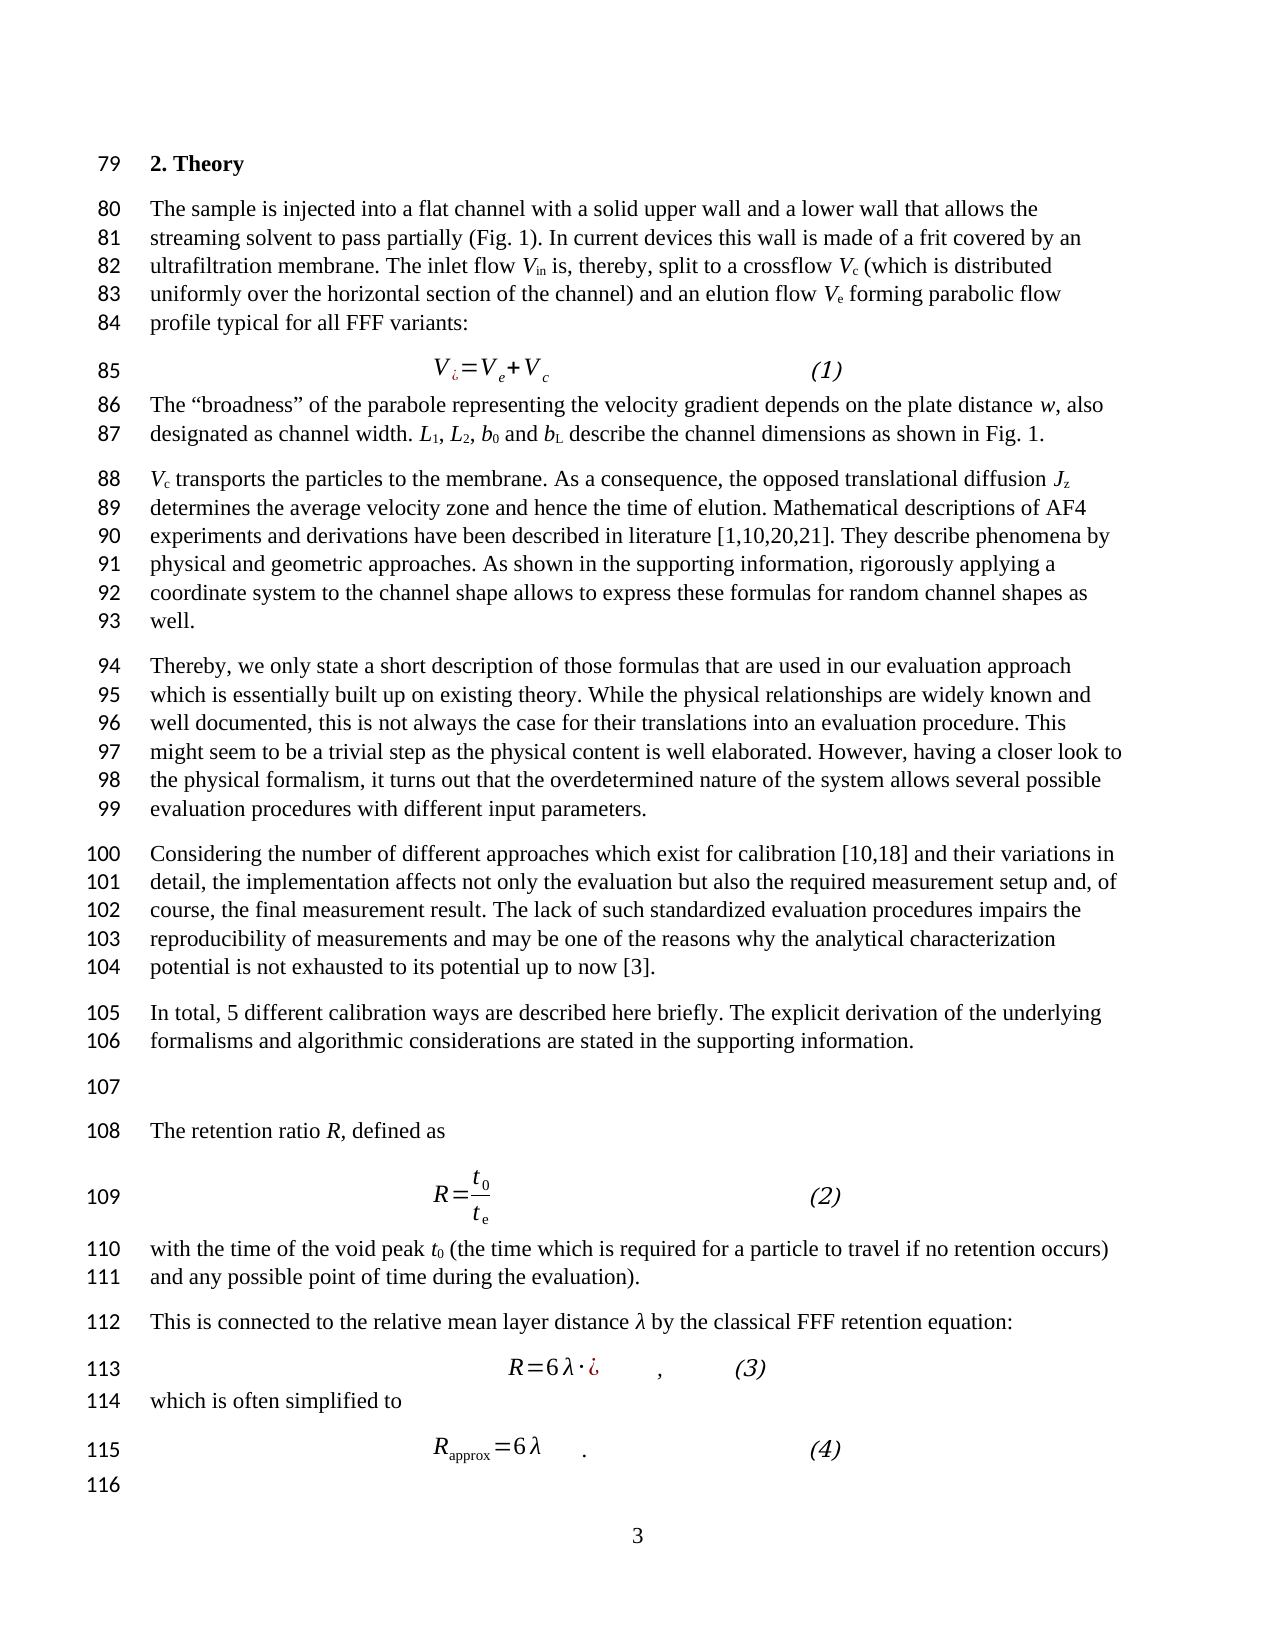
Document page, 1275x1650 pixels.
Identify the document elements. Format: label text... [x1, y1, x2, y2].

text The “broadness” of the parabole representing the velocity gradient depends on the plate distance w, also designated as channel width. L1, L2, b0 and bL describe the channel dimensions as shown in Fig. 1. [150, 392, 1125, 446]
text The retention ratio R, defined as [150, 1117, 1125, 1143]
text 2. Theory [150, 150, 1125, 176]
text Considering the number of different approaches which exist for calibration [10,18] and their variations in detail, the implementation affects not only the evaluation but also the required measurement setup and, of course, the final measurement result. The lack of such standardized evaluation procedures impairs the reproducibility of measurements and may be one of the reasons why the analytical characterization potential is not exhausted to its potential up to now [3]. [150, 840, 1125, 980]
text which is often simplified to [150, 1387, 1125, 1414]
text (1) [150, 354, 1125, 385]
text Thereby, we only state a short description of those formulas that are used in our evaluation approach which is essentially built up on existing theory. While the physical relationships are widely known and well documented, this is not always the case for their translations into an evaluation procedure. This might seem to be a trivial step as the physical content is well elaborated. However, having a closer look to the physical formalism, it turns out that the overdetermined nature of the system allows several possible evaluation procedures with different input parameters. [150, 652, 1125, 821]
text (2) [150, 1162, 1125, 1229]
text This is connected to the relative mean layer distance λ by the classical FFF retention equation: [150, 1308, 1125, 1335]
text . (4) [150, 1433, 1125, 1464]
text , (3) [150, 1353, 1125, 1381]
text The sample is injected into a flat channel with a solid upper wall and a lower wall that allows the streaming solvent to pass partially (Fig. 1). In current devices this wall is made of a frit covered by an ultrafiltration membrane. The inlet flow Vin is, thereby, split to a crossflow Vc (which is distributed uniformly over the horizontal section of the channel) and an elution flow Ve forming parabolic flow profile typical for all FFF variants: [150, 195, 1125, 335]
text In total, 5 different calibration ways are described here briefly. The explicit derivation of the underlying formalisms and algorithmic considerations are stated in the supporting information. [150, 998, 1125, 1053]
text Vc transports the particles to the membrane. As a consequence, the opposed translational diffusion Jz determines the average velocity zone and hence the time of elution. Mathematical descriptions of AF4 experiments and derivations have been described in literature [1,10,20,21]. They describe phenomena by physical and geometric approaches. As shown in the supporting information, rigorously applying a coordinate system to the channel shape allows to express these formulas for random channel shapes as well. [150, 465, 1125, 634]
text with the time of the void peak t0 (the time which is required for a particle to travel if no retention occurs) and any possible point of time during the evaluation). [150, 1235, 1125, 1290]
